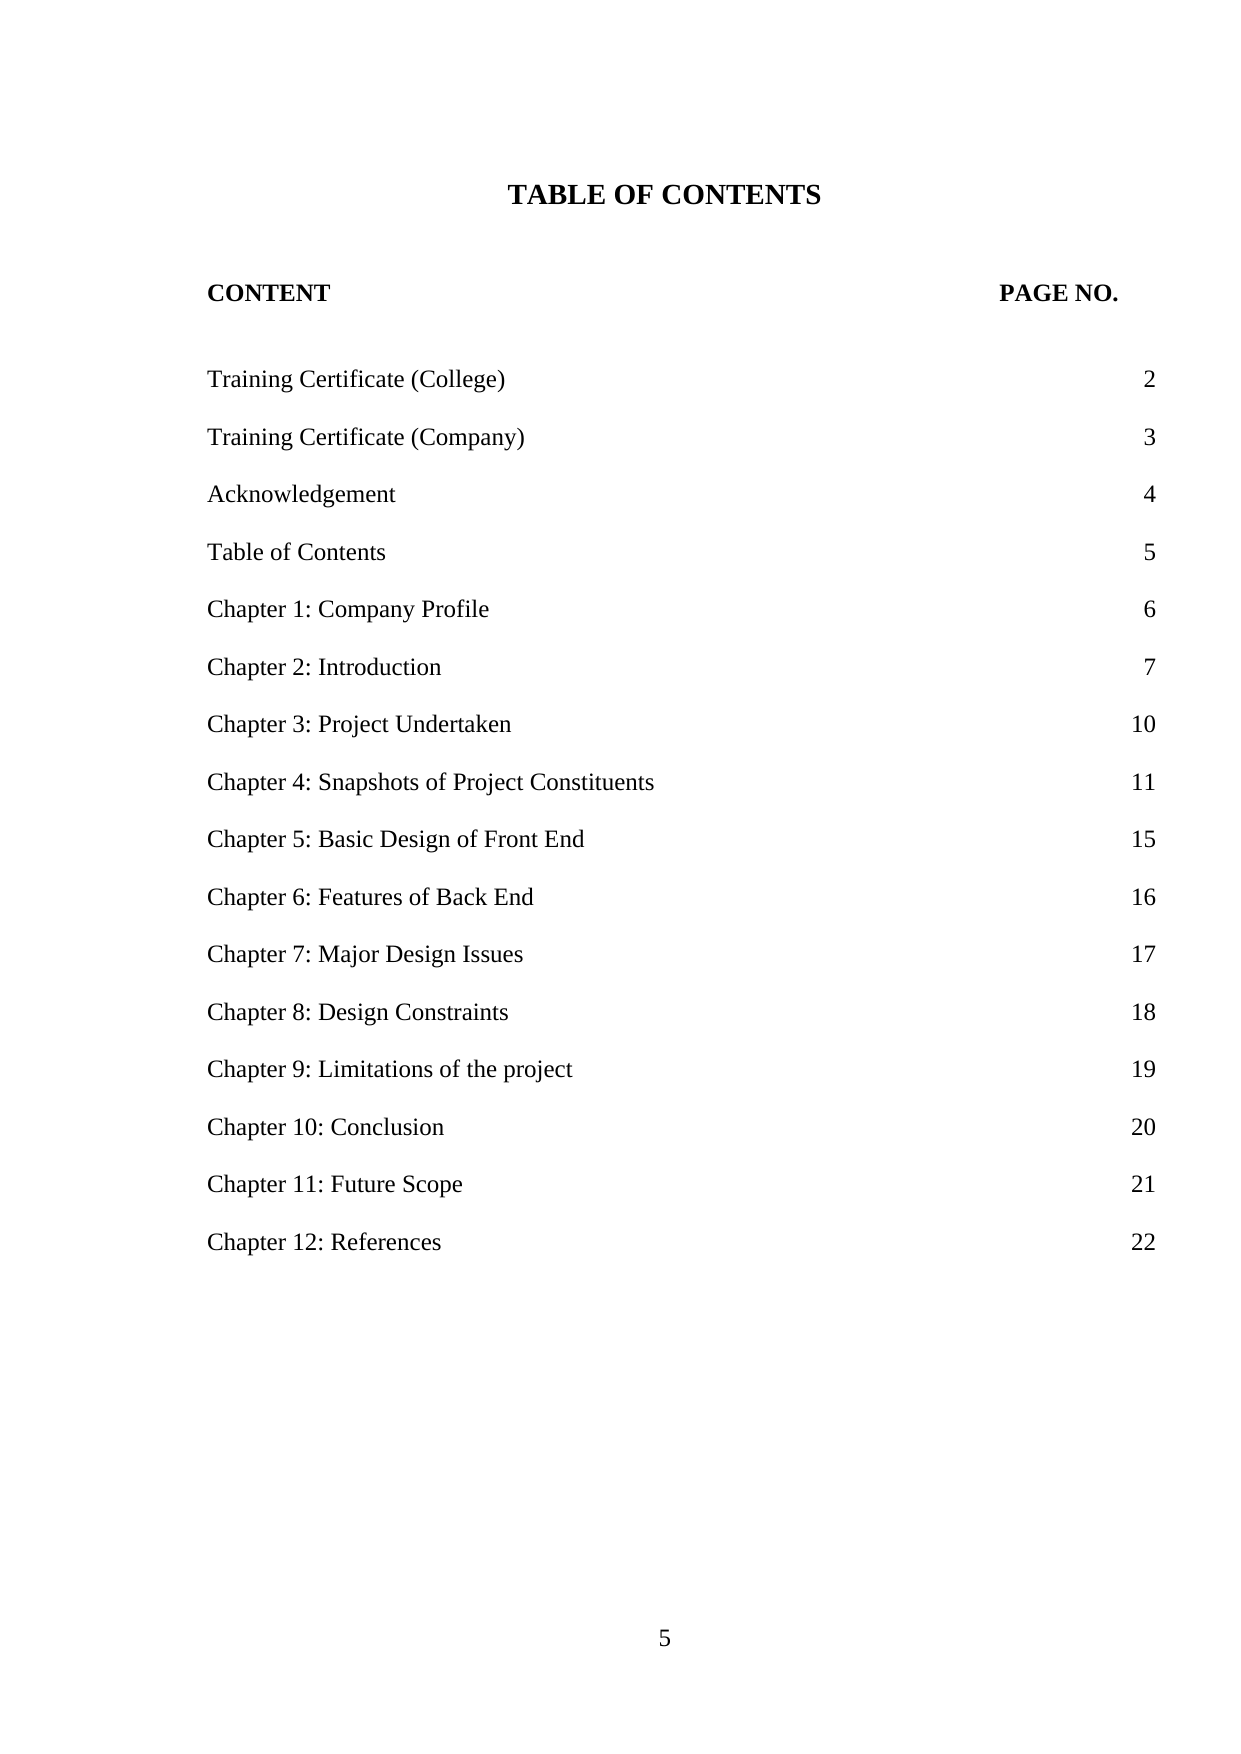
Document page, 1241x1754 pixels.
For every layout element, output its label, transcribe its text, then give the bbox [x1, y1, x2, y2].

text Chapter 9: Limitations of the project 19 [207, 1054, 1122, 1083]
text Chapter 11: Future Scope 21 [207, 1169, 1122, 1198]
text Chapter 5: Basic Design of Front End 15 [207, 824, 1122, 853]
text Chapter 8: Design Constraints 18 [207, 997, 1122, 1025]
text Training Certificate (Company) 3 [207, 422, 1122, 450]
text Chapter 2: Introduction 7 [207, 652, 1122, 680]
text Training Certificate (College) 2 [207, 364, 1122, 393]
text Chapter 6: Features of Back End 16 [207, 882, 1122, 910]
text Table of Contents 5 [207, 537, 1122, 565]
text Chapter 7: Major Design Issues 17 [207, 939, 1122, 968]
text Chapter 3: Project Undertaken 10 [207, 709, 1122, 738]
text Acknowledgement 4 [207, 479, 1122, 508]
text TABLE OF CONTENTS [207, 177, 1122, 211]
text Chapter 12: References 22 [207, 1227, 1122, 1255]
text Chapter 10: Conclusion 20 [207, 1112, 1122, 1140]
text Chapter 4: Snapshots of Project Constituents 11 [207, 767, 1122, 795]
text Chapter 1: Company Profile 6 [207, 594, 1122, 623]
text CONTENT PAGE NO. [207, 278, 1122, 307]
